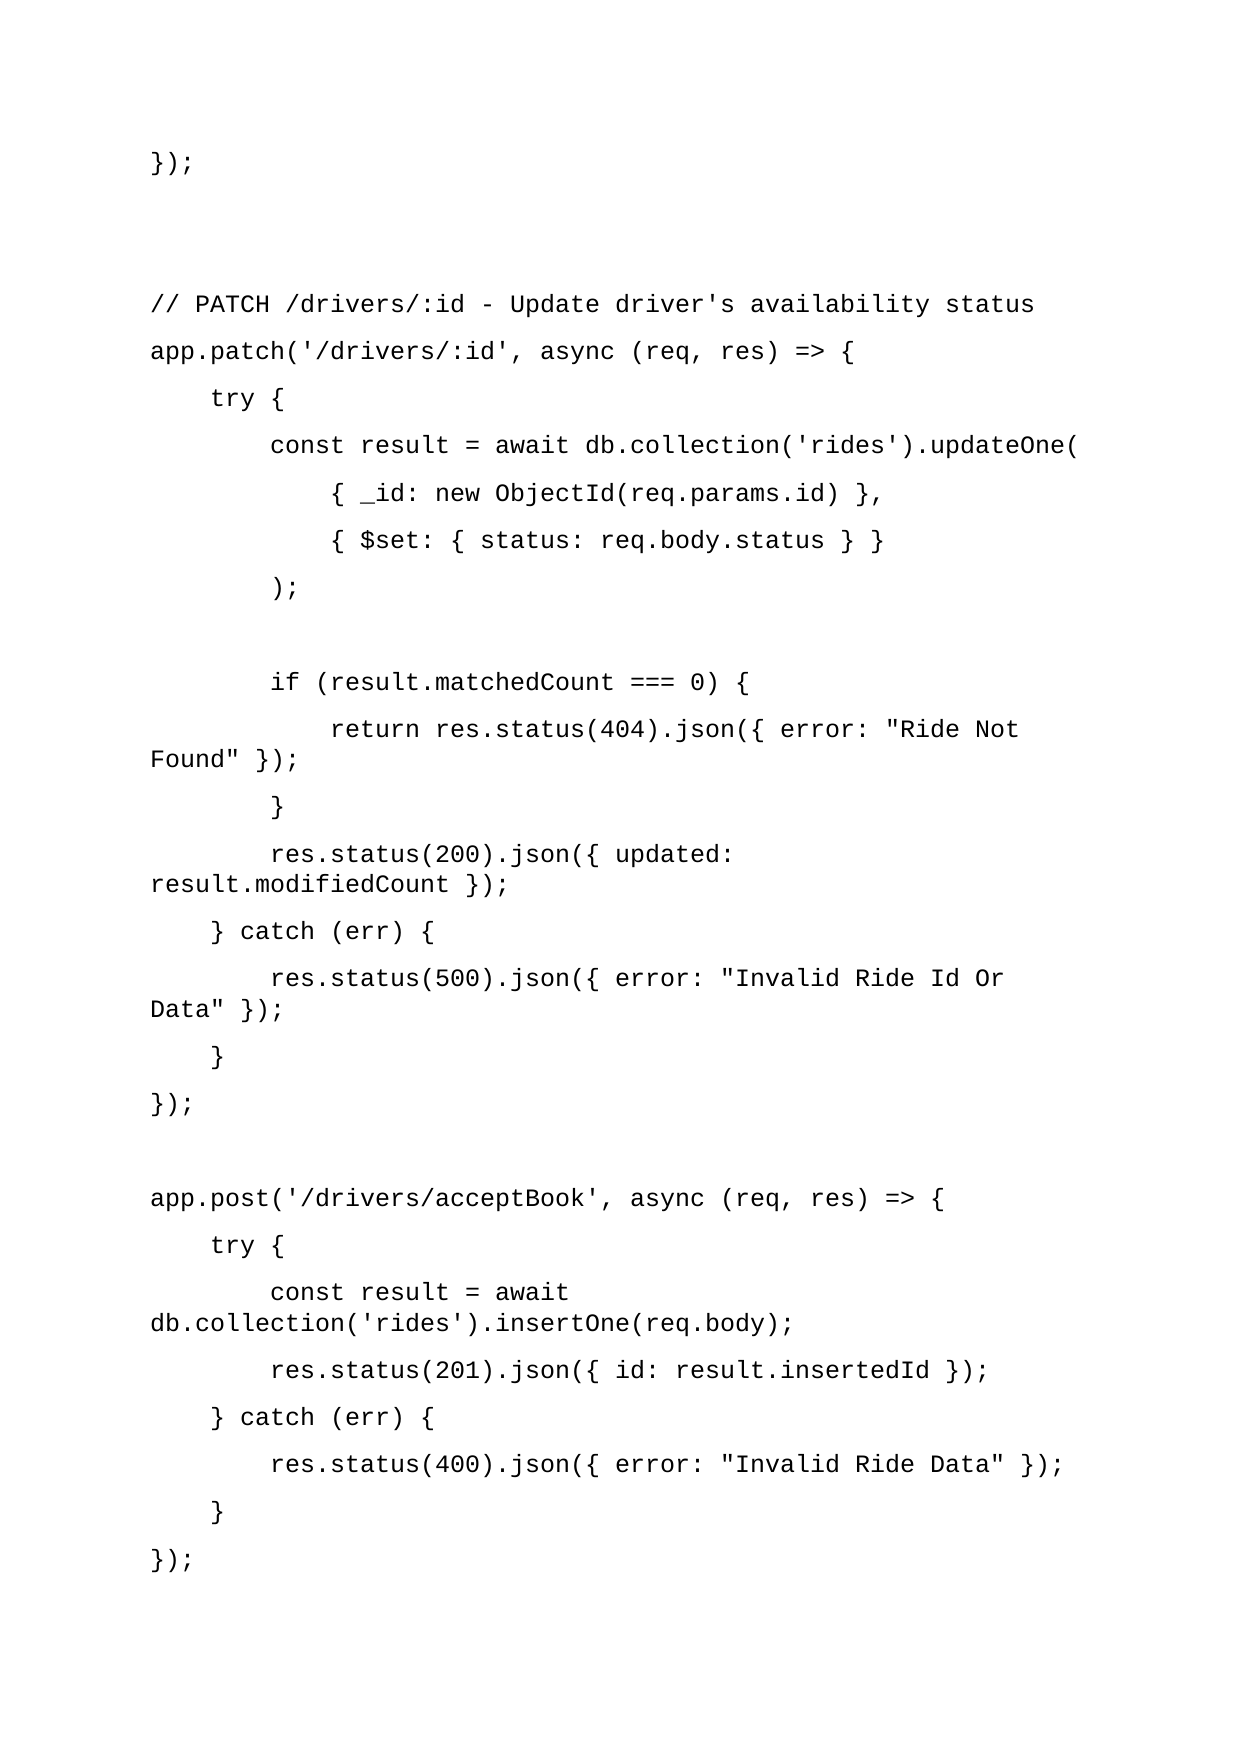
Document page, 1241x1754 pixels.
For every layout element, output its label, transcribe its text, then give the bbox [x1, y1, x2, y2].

text res.status(400).json({ error: "Invalid Ride Data" }); [150, 1452, 1090, 1480]
text app.patch('/drivers/:id', async (req, res) => { [150, 339, 1090, 367]
text res.status(500).json({ error: "Invalid Ride Id Or Data" }); [150, 966, 1090, 1025]
text } [150, 1044, 1090, 1072]
text }); [150, 1546, 1090, 1574]
text if (result.matchedCount === 0) { [150, 669, 1090, 697]
text ); [150, 575, 1090, 603]
text }); [150, 150, 1090, 178]
text } catch (err) { [150, 919, 1090, 947]
text } [150, 794, 1090, 822]
text } [150, 1499, 1090, 1527]
text try { [150, 1232, 1090, 1261]
text }); [150, 1091, 1090, 1119]
text res.status(201).json({ id: result.insertedId }); [150, 1357, 1090, 1386]
text try { [150, 386, 1090, 414]
text app.post('/drivers/acceptBook', async (req, res) => { [150, 1185, 1090, 1214]
text const result = await db.collection('rides').updateOne( [150, 433, 1090, 461]
text // PATCH /drivers/:id - Update driver's availability status [150, 292, 1090, 320]
text return res.status(404).json({ error: "Ride Not Found" }); [150, 716, 1090, 775]
text { $set: { status: req.body.status } } [150, 527, 1090, 556]
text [150, 1280, 1090, 1338]
text res.status(200).json({ updated: result.modifiedCount }); [150, 841, 1090, 900]
text } catch (err) { [150, 1404, 1090, 1433]
text { _id: new ObjectId(req.params.id) }, [150, 480, 1090, 509]
